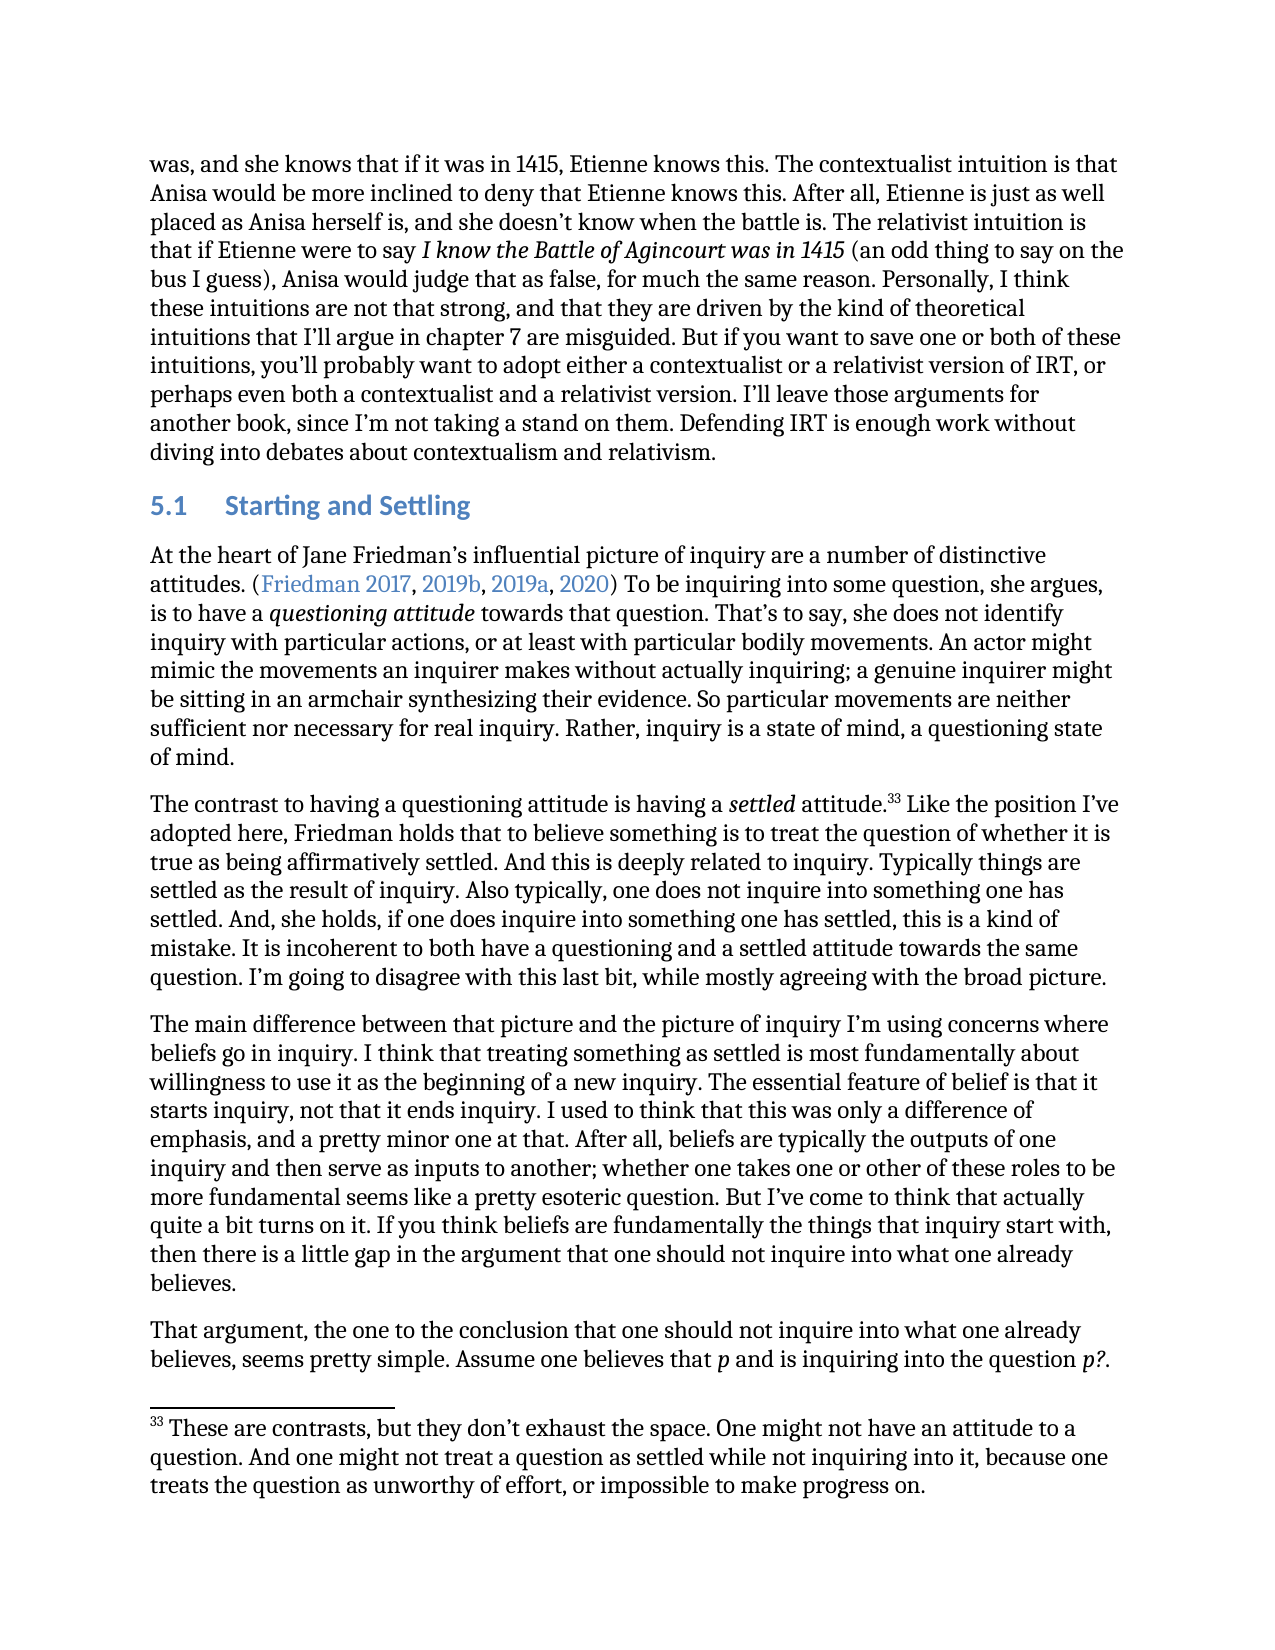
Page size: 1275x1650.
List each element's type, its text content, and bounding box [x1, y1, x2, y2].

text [150, 1316, 1125, 1374]
text The main difference between that picture and the picture of inquiry I’m using concerns where beliefs go in inquiry. I think that treating something as settled is most fundamentally about willingness to use it as the beginning of a new inquiry. The essential feature of belief is that it starts inquiry, not that it ends inquiry. I used to think that this was only a difference of emphasis, and a pretty minor one at that. After all, beliefs are typically the outputs of one inquiry and then serve as inputs to another; whether one takes one or other of these roles to be more fundamental seems like a pretty esoteric question. But I’ve come to think that actually quite a bit turns on it. If you think beliefs are fundamentally the things that inquiry start with, then there is a little gap in the argument that one should not inquire into what one already believes. [150, 1010, 1125, 1298]
text At the heart of Jane Friedman’s influential picture of inquiry are a number of distinctive attitudes. (Friedman 2017, 2019b, 2019a, 2020) To be inquiring into some question, she argues, is to have a questioning attitude towards that question. That’s to say, she does not identify inquiry with particular actions, or at least with particular bodily movements. An actor might mimic the movements an inquirer makes without actually inquiring; a genuine inquirer might be sitting in an armchair synthesizing their evidence. So particular movements are neither sufficient nor necessary for real inquiry. Rather, inquiry is a state of mind, a questioning state of mind. [150, 541, 1125, 771]
subtitle 5.1 Starting and Settling [150, 487, 1125, 523]
text The contrast to having a questioning attitude is having a settled attitude. Like the position I’ve adopted here, Friedman holds that to believe something is to treat the question of whether it is true as being affirmatively settled. And this is deeply related to inquiry. Typically things are settled as the result of inquiry. Also typically, one does not inquire into something one has settled. And, she holds, if one does inquire into something one has settled, this is a kind of mistake. It is incoherent to both have a questioning and a settled attitude towards the same question. I’m going to disagree with this last bit, while mostly agreeing with the broad picture. [150, 790, 1125, 991]
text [150, 150, 1125, 466]
